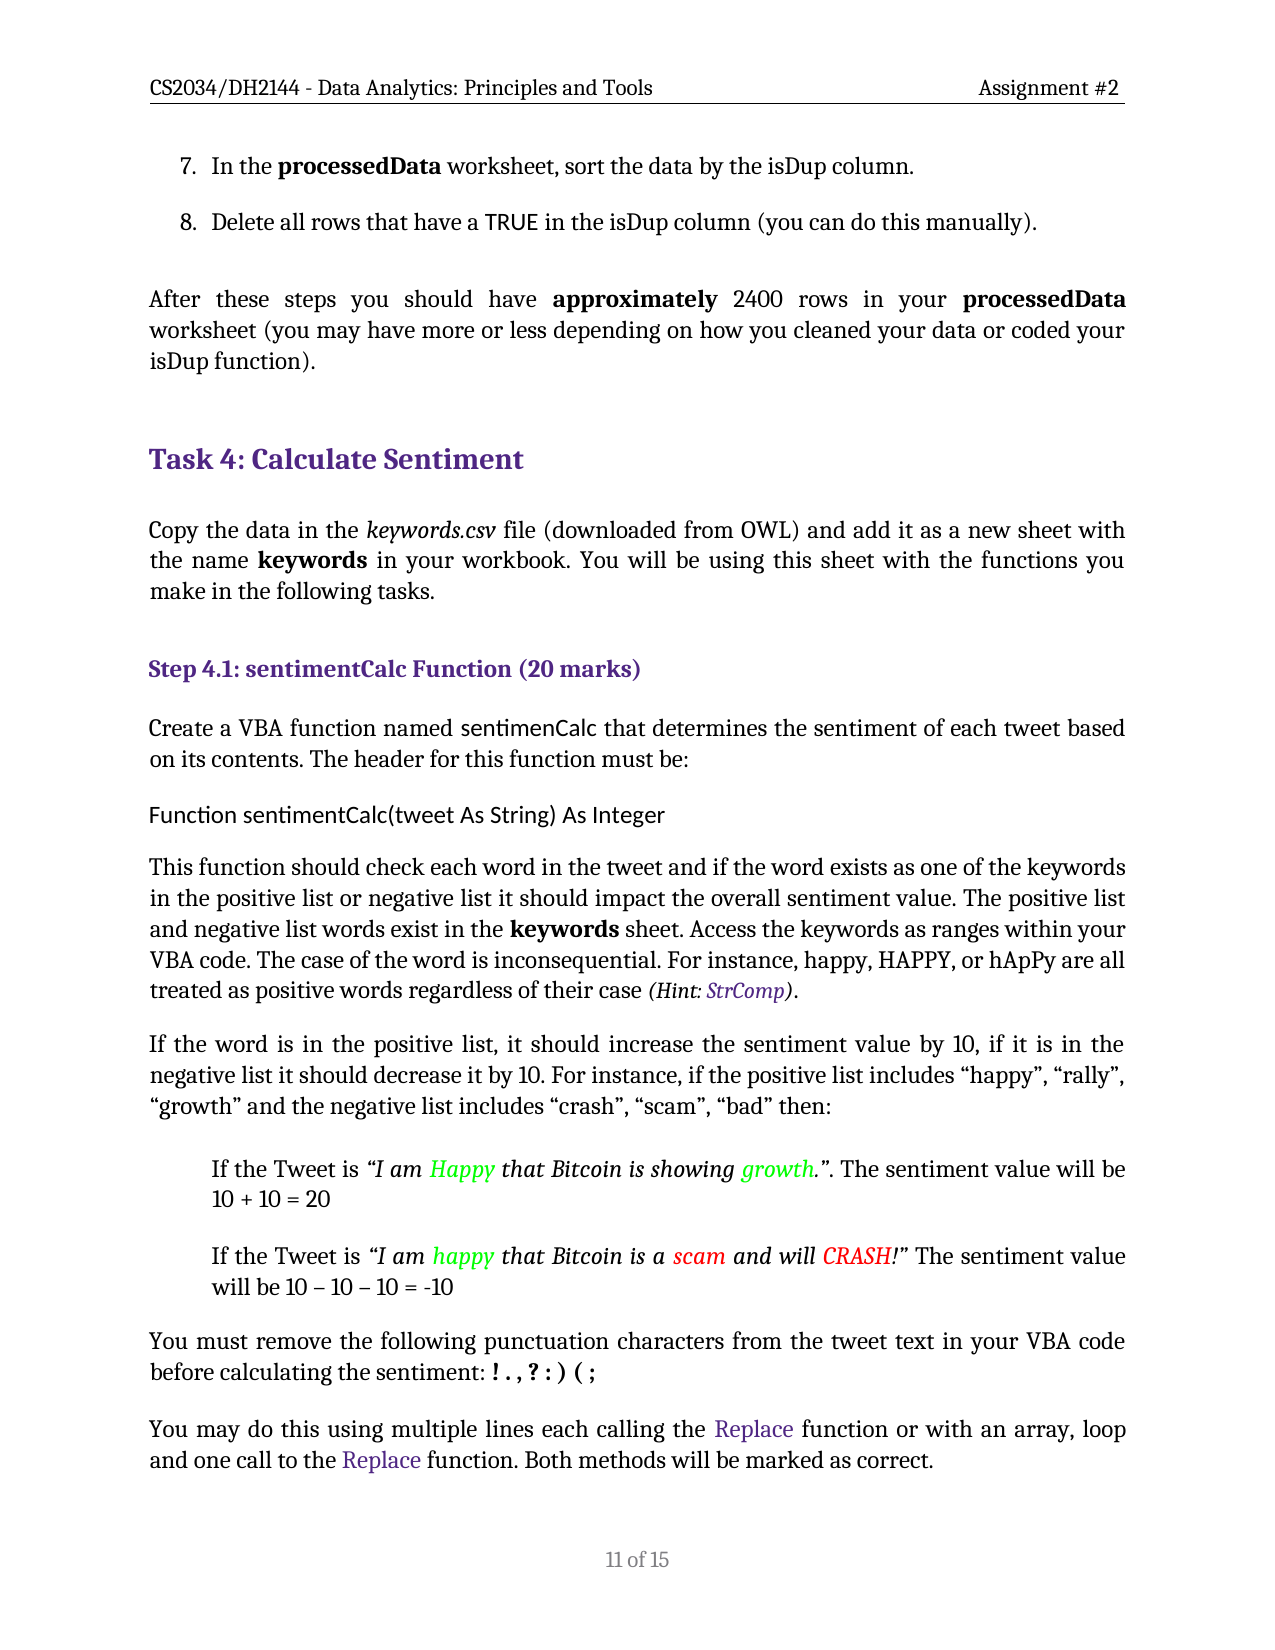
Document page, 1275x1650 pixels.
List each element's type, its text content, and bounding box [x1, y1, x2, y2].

list In the processedData worksheet, sort the data by the isDup column. [180, 152, 1127, 181]
text Function sentimentCalc(tweet As String) As Integer [148, 799, 1201, 829]
text You may do this using multiple lines each calling the Replace function or with an array, loop and one call to the Replace function. Both methods will be marked as correct. [148, 1415, 1127, 1475]
text After these steps you should have approximately 2400 rows in your processedData worksheet (you may have more or less depending on how you cleaned your data or coded your isDup function). [148, 285, 1127, 375]
text Copy the data in the keywords.csv file (downloaded from OWL) and add it as a new sheet with the name keywords in your workbook. You will be using this sheet with the functions you make in the following tasks. [148, 516, 1127, 606]
text Create a VBA function named sentimenCalc that determines the sentiment of each tweet based on its contents. The header for this function must be: [148, 712, 1127, 774]
text If the word is in the positive list, it should increase the sentiment value by 10, if it is in the negative list it should decrease it by 10. For instance, if the positive list includes “happy”, “rally”, “growth” and the negative list includes “crash”, “scam”, “bad” then: [148, 1030, 1127, 1120]
list Delete all rows that have a TRUE in the isDup column (you can do this manually). [180, 206, 1127, 236]
text You must remove the following punctuation characters from the tweet text in your VBA code before calculating the sentiment: ! . , ? : ) ( ; [148, 1327, 1127, 1386]
text If the Tweet is “I am Happy that Bitcoin is showing growth.”. The sentiment value will be 10 + 10 = 20 [211, 1155, 1127, 1214]
subtitle Step 4.1: sentimentCalc Function (20 marks) [148, 655, 1201, 684]
subtitle Task 4: Calculate Sentiment [148, 443, 1201, 477]
text This function should check each word in the tweet and if the word exists as one of the keywords in the positive list or negative list it should impact the overall sentiment value. The positive list and negative list words exist in the keywords sheet. Access the keywords as ranges within your VBA code. The case of the word is inconsequential. For instance, happy, HAPPY, or hApPy are all treated as positive words regardless of their case (Hint: StrComp). [148, 853, 1127, 1005]
text If the Tweet is “I am happy that Bitcoin is a scam and will CRASH!” The sentiment value will be 10 – 10 – 10 = -10 [211, 1242, 1127, 1302]
